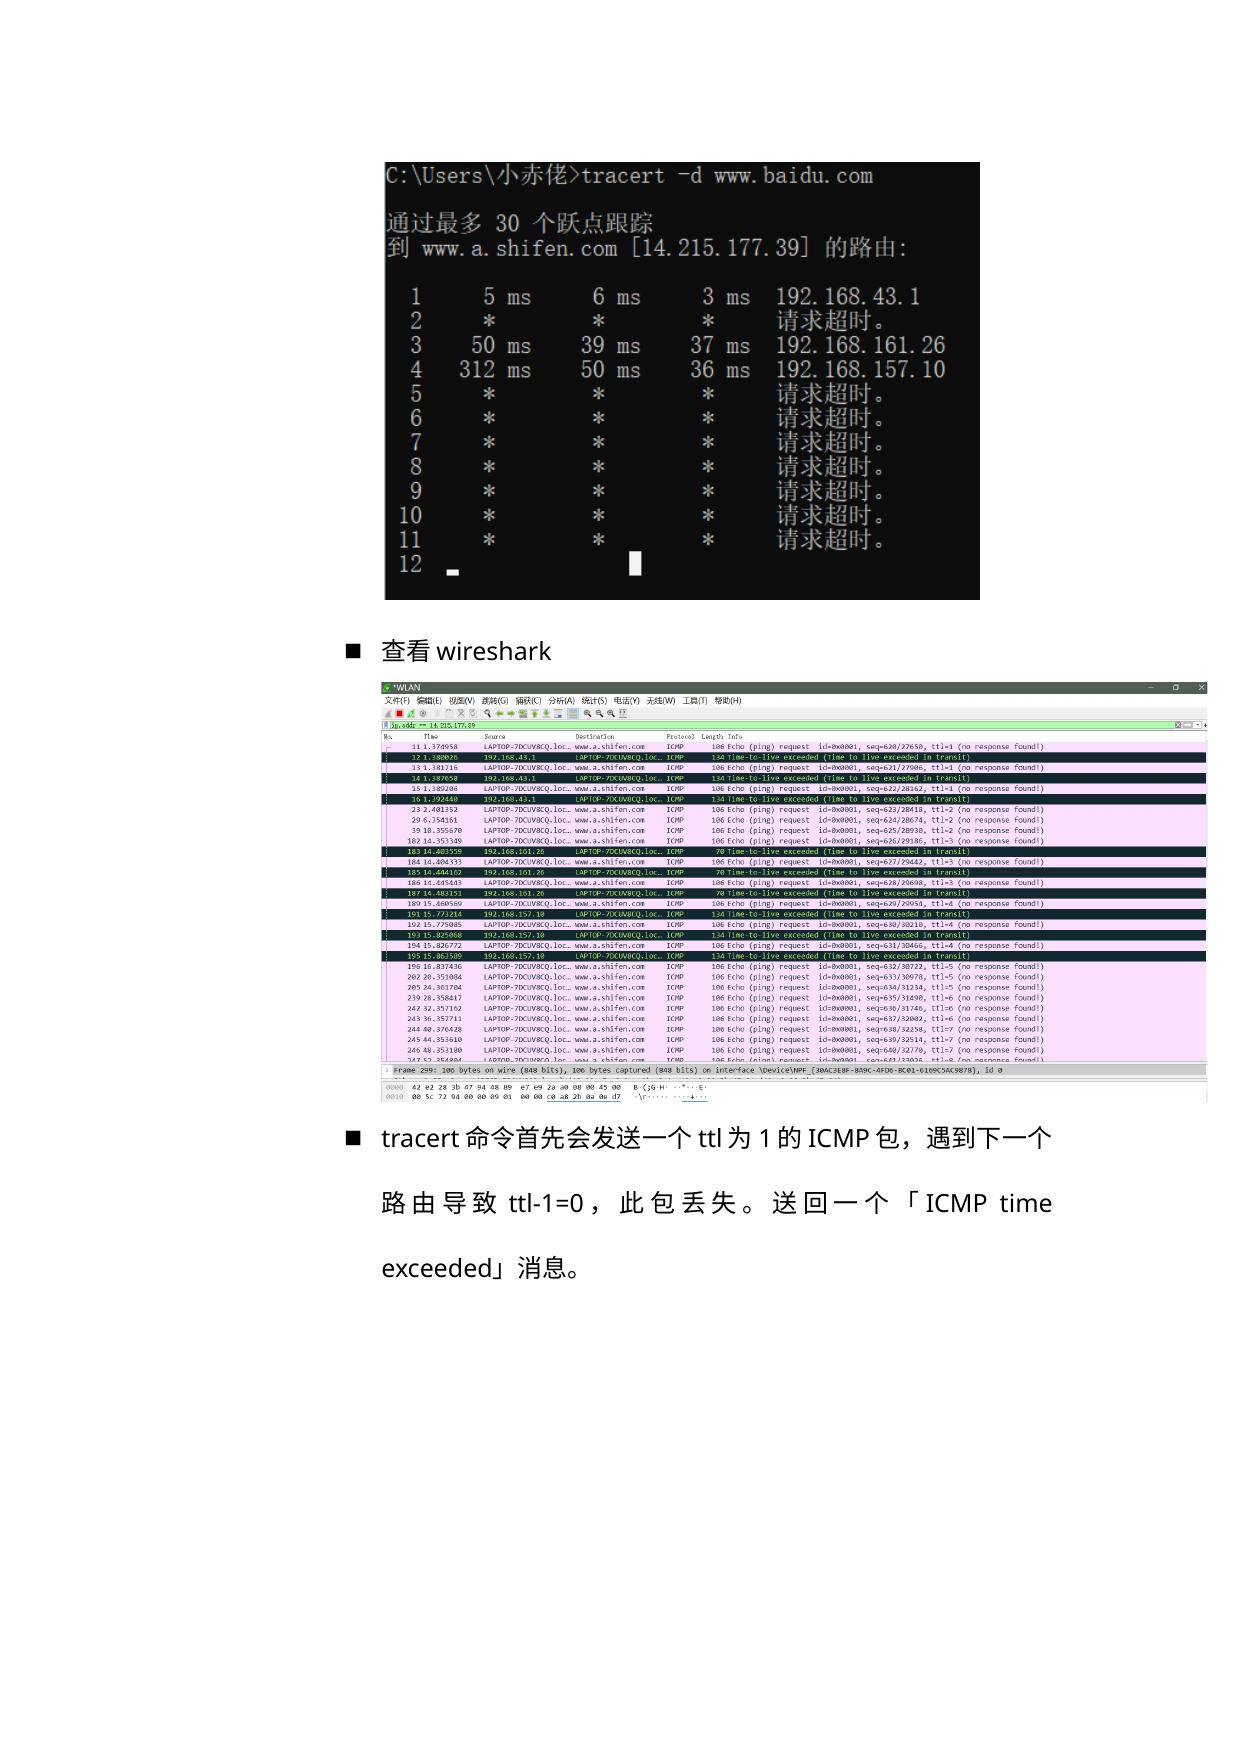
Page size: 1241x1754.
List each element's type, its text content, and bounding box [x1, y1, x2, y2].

list tracert命令首先会发送一个ttl为1的ICMP包，遇到下一个路由导致ttl-1=0，此包丢失。送回一个「ICMP time exceeded」消息。 [344, 1104, 1053, 1299]
picture [381, 162, 980, 600]
list 查看wireshark [344, 617, 1053, 682]
picture [381, 682, 1208, 1102]
